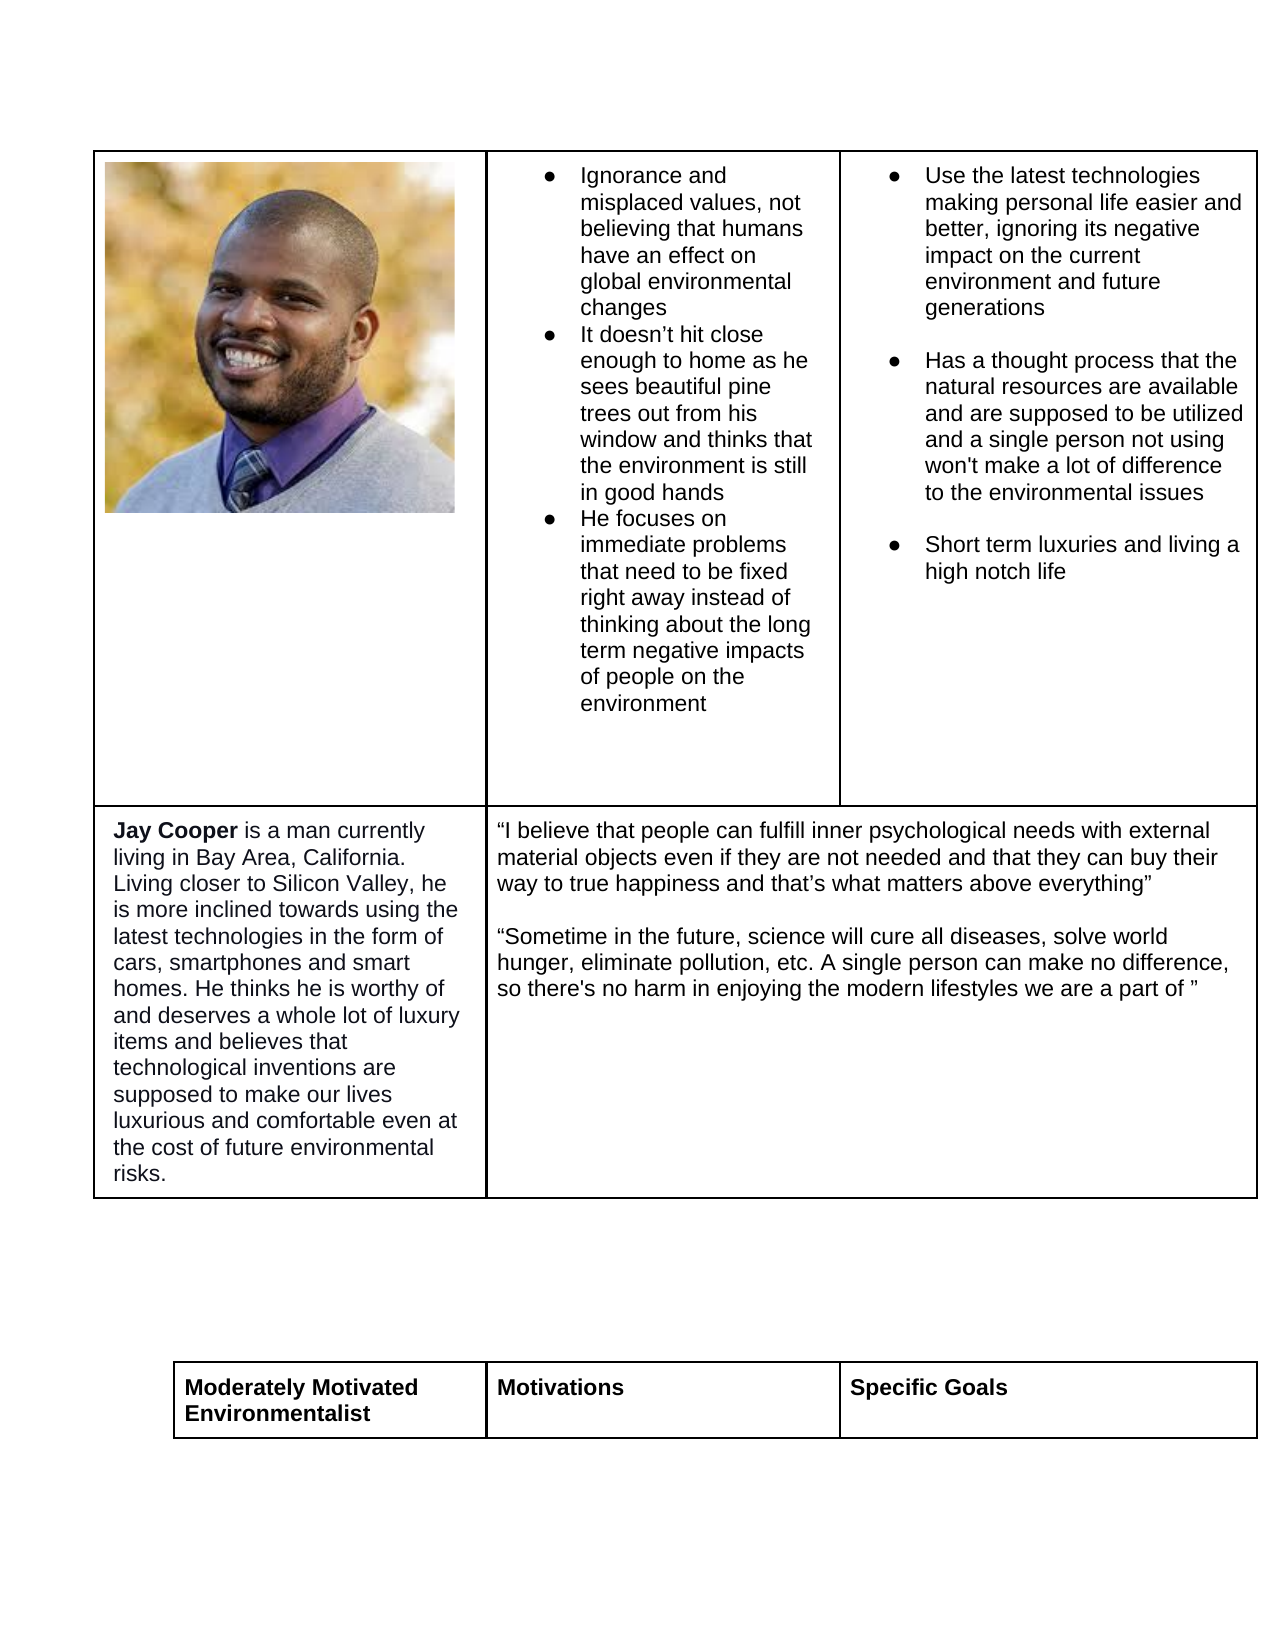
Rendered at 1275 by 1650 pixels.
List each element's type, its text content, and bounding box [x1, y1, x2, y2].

table_cell Ignorance and misplaced values, not believing that humans have an effect on global environmental changes It doesn’t hit close enough to home as he sees beautiful pine trees out from his window and thinks that the environment is still in good hands He focuses on immediate problems that need to be fixed right away instead of thinking about the long term negative impacts of people on the environment [488, 152, 839, 805]
table_header Specific Goals [841, 1363, 1256, 1437]
table_cell “I believe that people can fulfill inner psychological needs with external material objects even if they are not needed and that they can buy their way to true happiness and that’s what matters above everything” “Sometime in the future, science will cure all diseases, solve world hunger, eliminate pollution, etc. A single person can make no difference, so there's no harm in enjoying the modern lifestyles we are a part of ” [488, 807, 1256, 1197]
picture [104, 162, 455, 513]
table_cell Jay Cooper is a man currently living in Bay Area, California. Living closer to Silicon Valley, he is more inclined towards using the latest technologies in the form of cars, smartphones and smart homes. He thinks he is worthy of and deserves a whole lot of luxury items and believes that technological inventions are supposed to make our lives luxurious and comfortable even at the cost of future environmental risks. [95, 807, 485, 1197]
table_cell Use the latest technologies making personal life easier and better, ignoring its negative impact on the current environment and future generations Has a thought process that the natural resources are available and are supposed to be utilized and a single person not using won't make a lot of difference to the environmental issues Short term luxuries and living a high notch life [841, 152, 1256, 805]
table_header Motivations [488, 1363, 839, 1437]
table_header Moderately Motivated Environmentalist [175, 1363, 485, 1437]
table_cell [95, 152, 485, 805]
